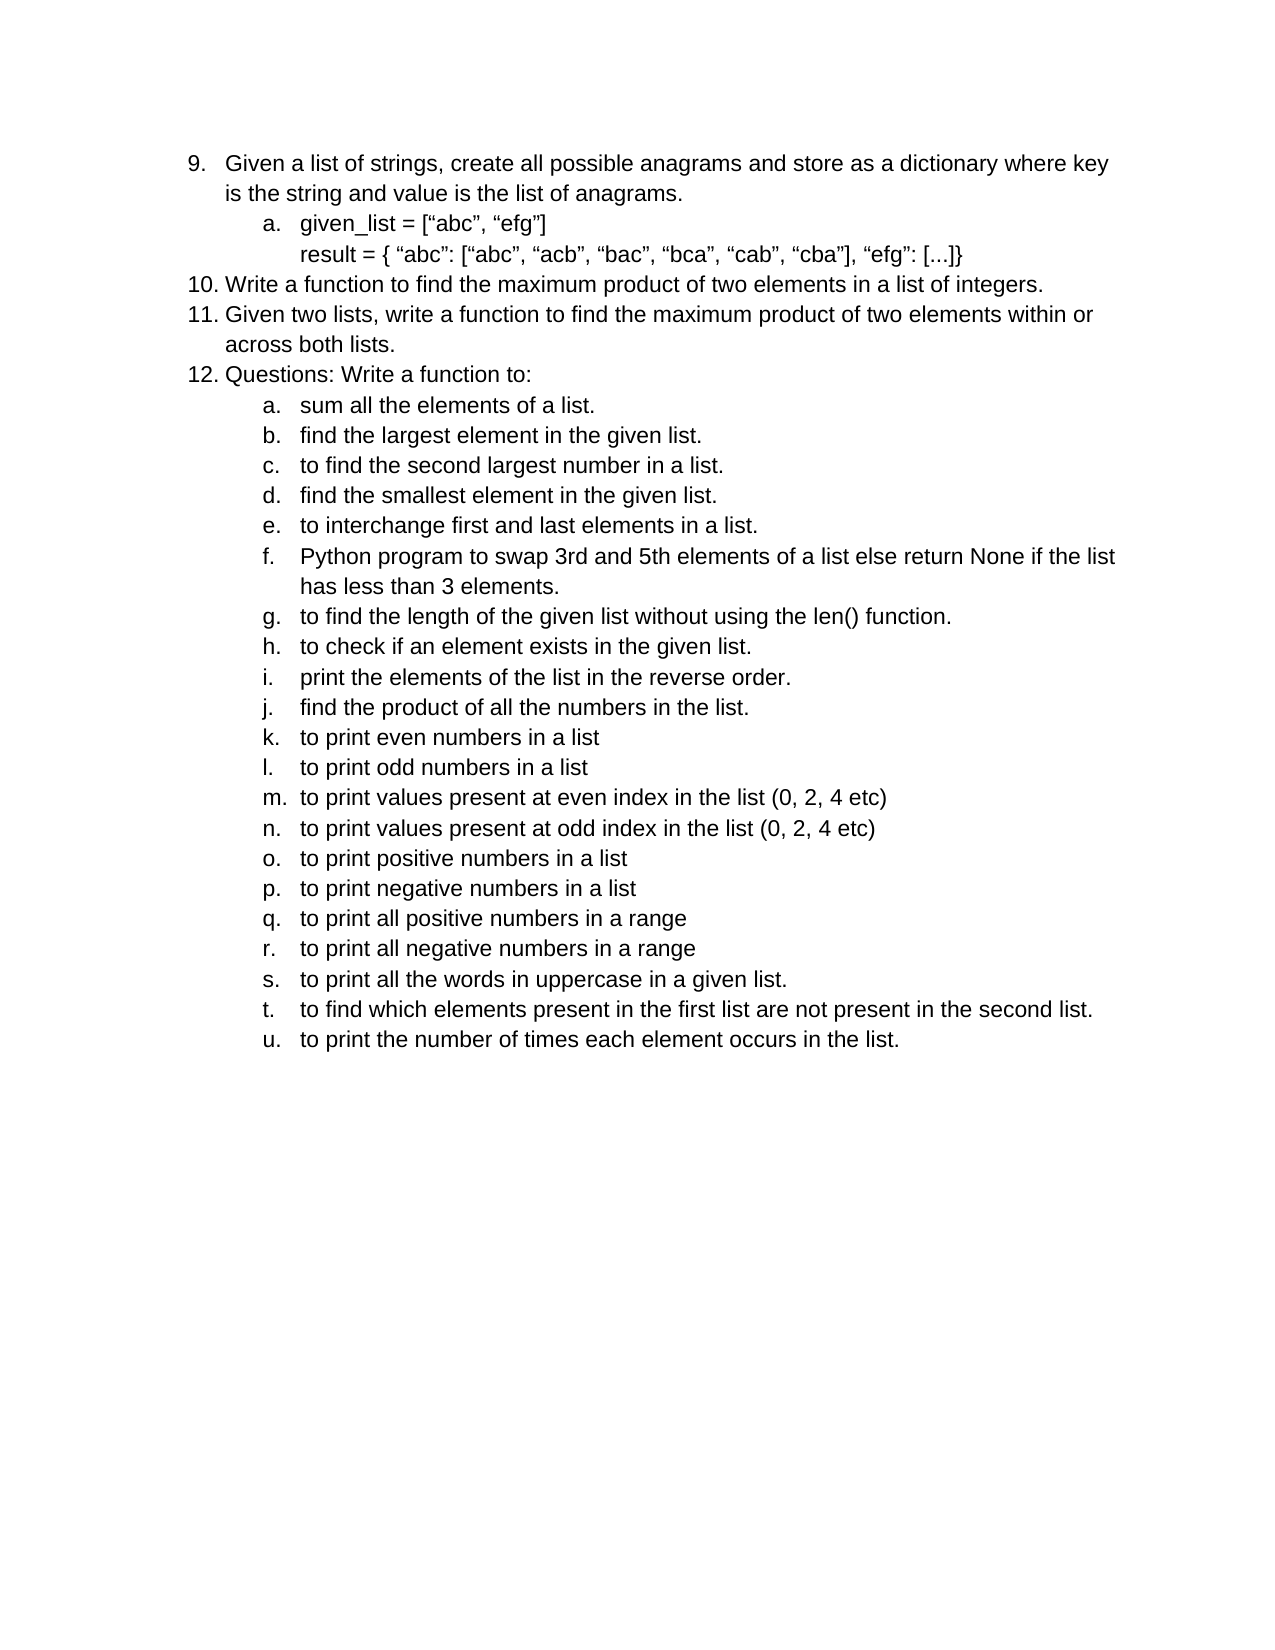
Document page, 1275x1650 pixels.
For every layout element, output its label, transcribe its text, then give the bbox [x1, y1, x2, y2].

list find the product of all the numbers in the list. [262, 694, 1125, 720]
list find the largest element in the given list. [262, 422, 1125, 448]
list to find the second largest number in a list. [262, 452, 1125, 478]
list to print all the words in uppercase in a given list. [262, 966, 1125, 992]
list Questions: Write a function to: [187, 361, 1125, 388]
list to print values present at odd index in the list (0, 2, 4 etc) [262, 814, 1125, 841]
list Python program to swap 3rd and 5th elements of a list else return None if the list has less than 3 elements. [262, 543, 1125, 599]
list Given a list of strings, create all possible anagrams and store as a dictionary where key is the string and value is the list of anagrams. [187, 150, 1125, 207]
list to interchange first and last elements in a list. [262, 512, 1125, 539]
list given_list = [“abc”, “efg”] result = { “abc”: [“abc”, “acb”, “bac”, “bca”, “cab”, “cba”], “efg”: [...]} [262, 210, 1125, 267]
list Write a function to find the maximum product of two elements in a list of integers. [187, 271, 1125, 297]
list to print even numbers in a list [262, 724, 1125, 750]
list to print values present at even index in the list (0, 2, 4 etc) [262, 784, 1125, 811]
list to print negative numbers in a list [262, 875, 1125, 901]
list sum all the elements of a list. [262, 392, 1125, 418]
list to print positive numbers in a list [262, 845, 1125, 871]
list find the smallest element in the given list. [262, 482, 1125, 509]
list to print odd numbers in a list [262, 754, 1125, 781]
list to print all negative numbers in a range [262, 935, 1125, 962]
list print the elements of the list in the reverse order. [262, 663, 1125, 690]
list to check if an element exists in the given list. [262, 633, 1125, 660]
list to print all positive numbers in a range [262, 905, 1125, 932]
list to find which elements present in the first list are not present in the second list. [262, 996, 1125, 1022]
list to print the number of times each element occurs in the list. [262, 1026, 1125, 1052]
list Given two lists, write a function to find the maximum product of two elements within or across both lists. [187, 301, 1125, 358]
list to find the length of the given list without using the len() function. [262, 603, 1125, 629]
